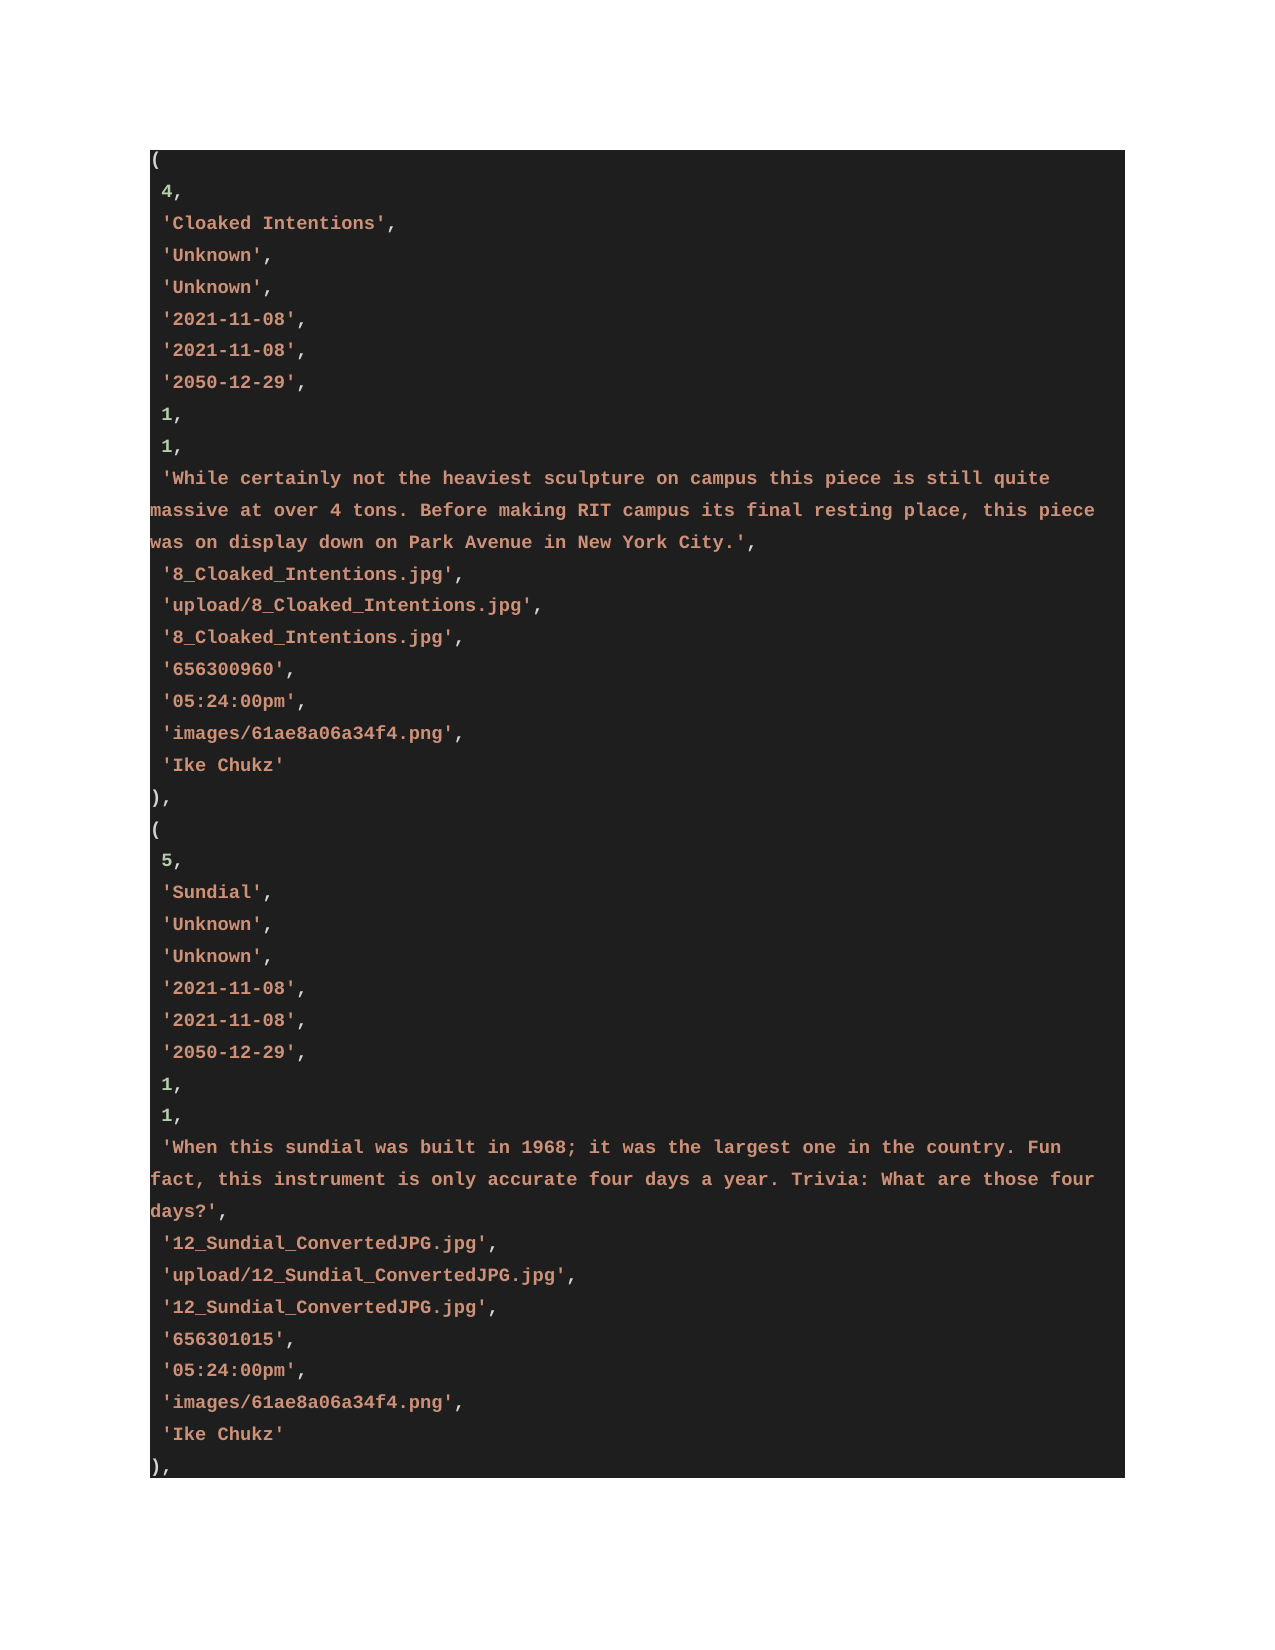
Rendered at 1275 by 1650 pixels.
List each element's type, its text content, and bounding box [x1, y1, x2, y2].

text 1, [150, 437, 1125, 458]
text ( [150, 150, 1125, 171]
text '2021-11-08', [150, 1011, 1125, 1032]
text '656300960', [150, 660, 1125, 681]
text '2021-11-08', [150, 979, 1125, 1000]
text 'images/61ae8a06a34f4.png', [150, 724, 1125, 745]
text 'Unknown', [150, 246, 1125, 267]
text 1, [150, 1074, 1125, 1096]
text 'upload/12_Sundial_ConvertedJPG.jpg', [150, 1266, 1125, 1287]
text '2050-12-29', [150, 1042, 1125, 1064]
text '656301015', [150, 1329, 1125, 1351]
text ), [150, 787, 1125, 809]
text 'Unknown', [150, 277, 1125, 299]
text 4, [150, 182, 1125, 203]
text 'Ike Chukz' [150, 756, 1125, 777]
text '8_Cloaked_Intentions.jpg', [150, 564, 1125, 586]
text 'upload/8_Cloaked_Intentions.jpg', [150, 596, 1125, 617]
text 'When this sundial was built in 1968; it was the largest one in the country. Fun fact, this instrument is only accurate four days a year. Trivia: What are those four days?', [150, 1138, 1125, 1223]
text ), [150, 1457, 1125, 1478]
text '2021-11-08', [150, 309, 1125, 331]
text 5, [150, 851, 1125, 872]
text '2050-12-29', [150, 373, 1125, 394]
text '12_Sundial_ConvertedJPG.jpg', [150, 1234, 1125, 1255]
text '2021-11-08', [150, 341, 1125, 362]
text '8_Cloaked_Intentions.jpg', [150, 628, 1125, 649]
text 'While certainly not the heaviest sculpture on campus this piece is still quite massive at over 4 tons. Before making RIT campus its final resting place, this piece was on display down on Park Avenue in New York City.', [150, 469, 1125, 554]
text '05:24:00pm', [150, 692, 1125, 713]
text 1, [150, 1106, 1125, 1127]
text ( [150, 819, 1125, 841]
text 'Unknown', [150, 947, 1125, 968]
text 1, [150, 405, 1125, 426]
text 'Ike Chukz' [150, 1425, 1125, 1446]
text '05:24:00pm', [150, 1361, 1125, 1382]
text 'images/61ae8a06a34f4.png', [150, 1393, 1125, 1414]
text '12_Sundial_ConvertedJPG.jpg', [150, 1297, 1125, 1319]
text 'Cloaked Intentions', [150, 214, 1125, 235]
text 'Sundial', [150, 883, 1125, 904]
text 'Unknown', [150, 915, 1125, 936]
